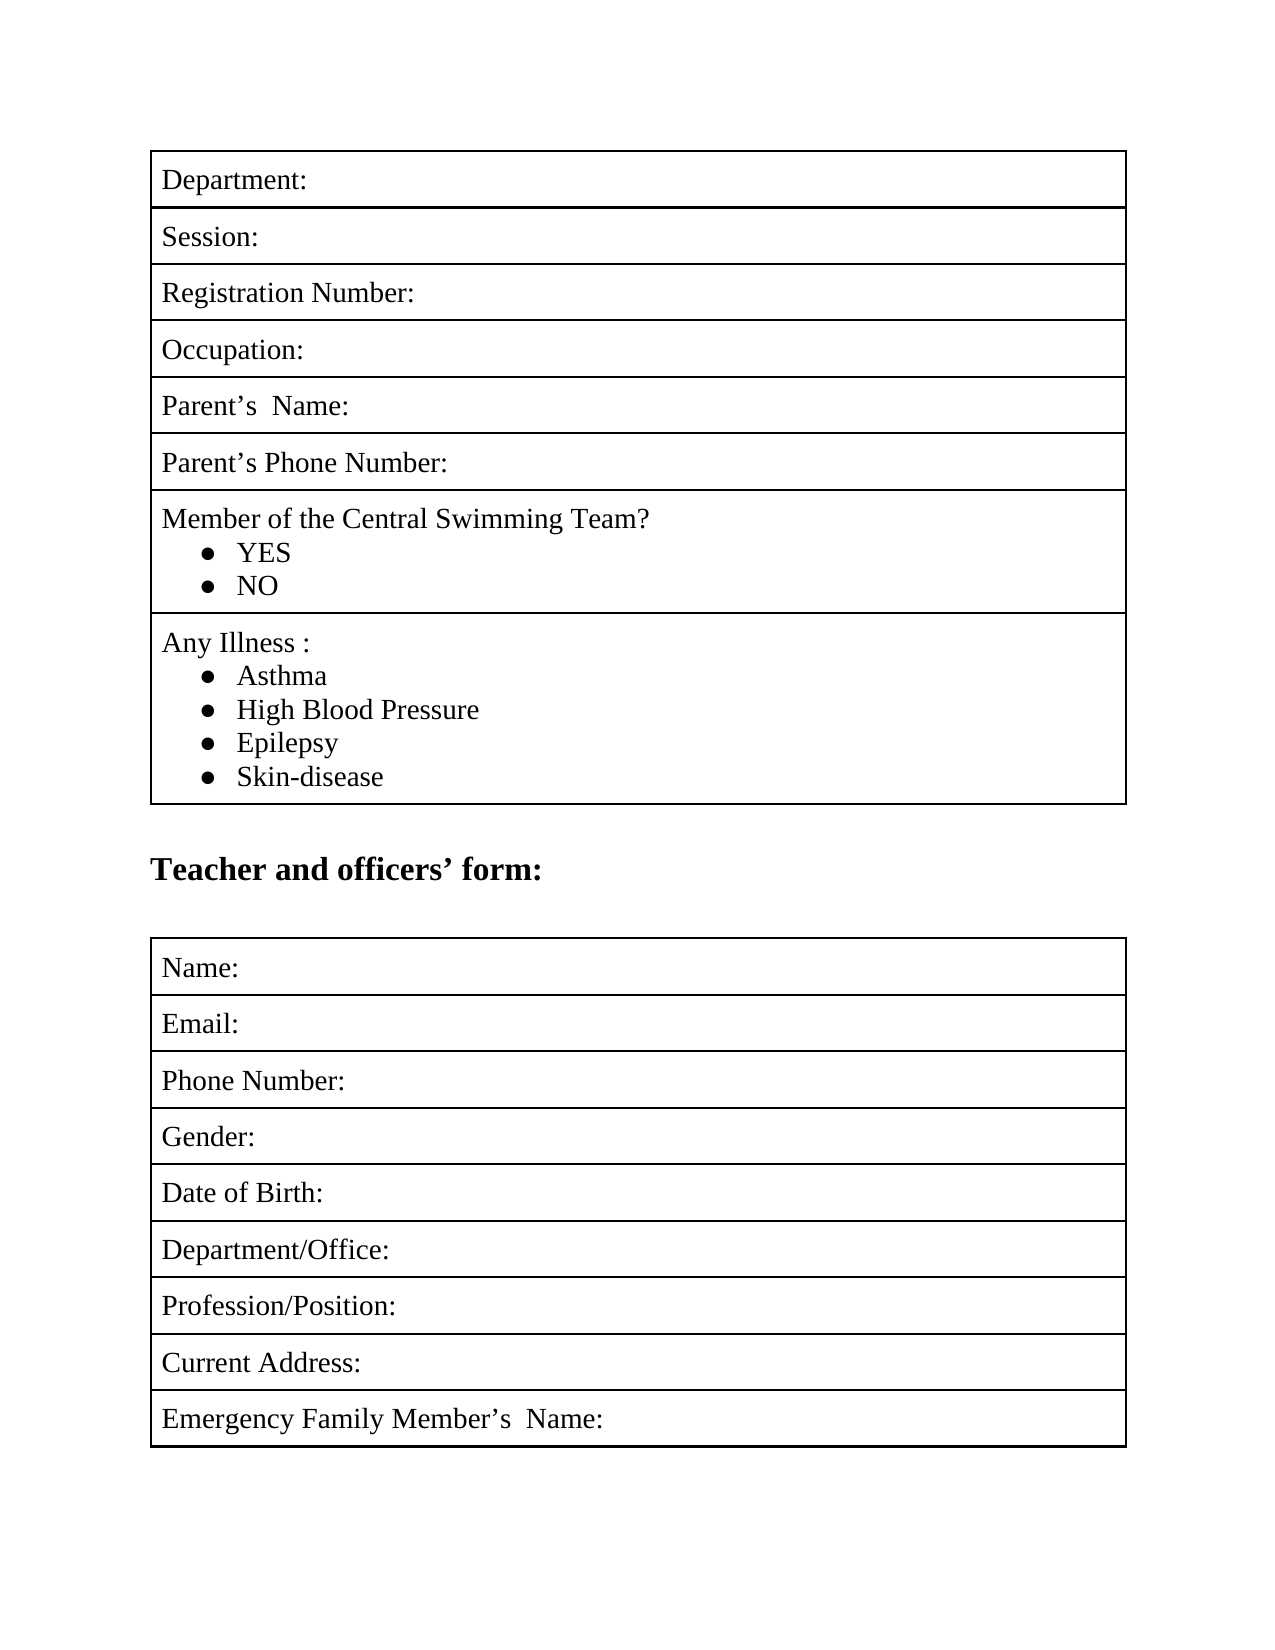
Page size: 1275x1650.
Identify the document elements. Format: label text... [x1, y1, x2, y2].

table_cell Email: [152, 996, 1125, 1050]
table_cell Parent’s Phone Number: [152, 434, 1125, 489]
table_header Name: [152, 939, 1125, 994]
table_cell Department/Office: [152, 1222, 1125, 1276]
table_cell Emergency Family Member’s Name: [152, 1391, 1125, 1445]
table_cell Parent’s Name: [152, 378, 1125, 432]
table_cell Department: [152, 152, 1125, 206]
table_cell Date of Birth: [152, 1165, 1125, 1219]
table_cell Registration Number: [152, 265, 1125, 319]
table_cell Occupation: [152, 321, 1125, 376]
table_cell Gender: [152, 1109, 1125, 1163]
table_cell Profession/Position: [152, 1278, 1125, 1332]
table_cell Any Illness : Asthma High Blood Pressure Epilepsy Skin-disease [152, 614, 1125, 803]
table_cell Current Address: [152, 1335, 1125, 1389]
table_cell Session: [152, 209, 1125, 263]
table_cell Member of the Central Swimming Team? YES NO [152, 491, 1125, 612]
table_cell Phone Number: [152, 1052, 1125, 1107]
text Teacher and officers’ form: [150, 849, 1125, 887]
